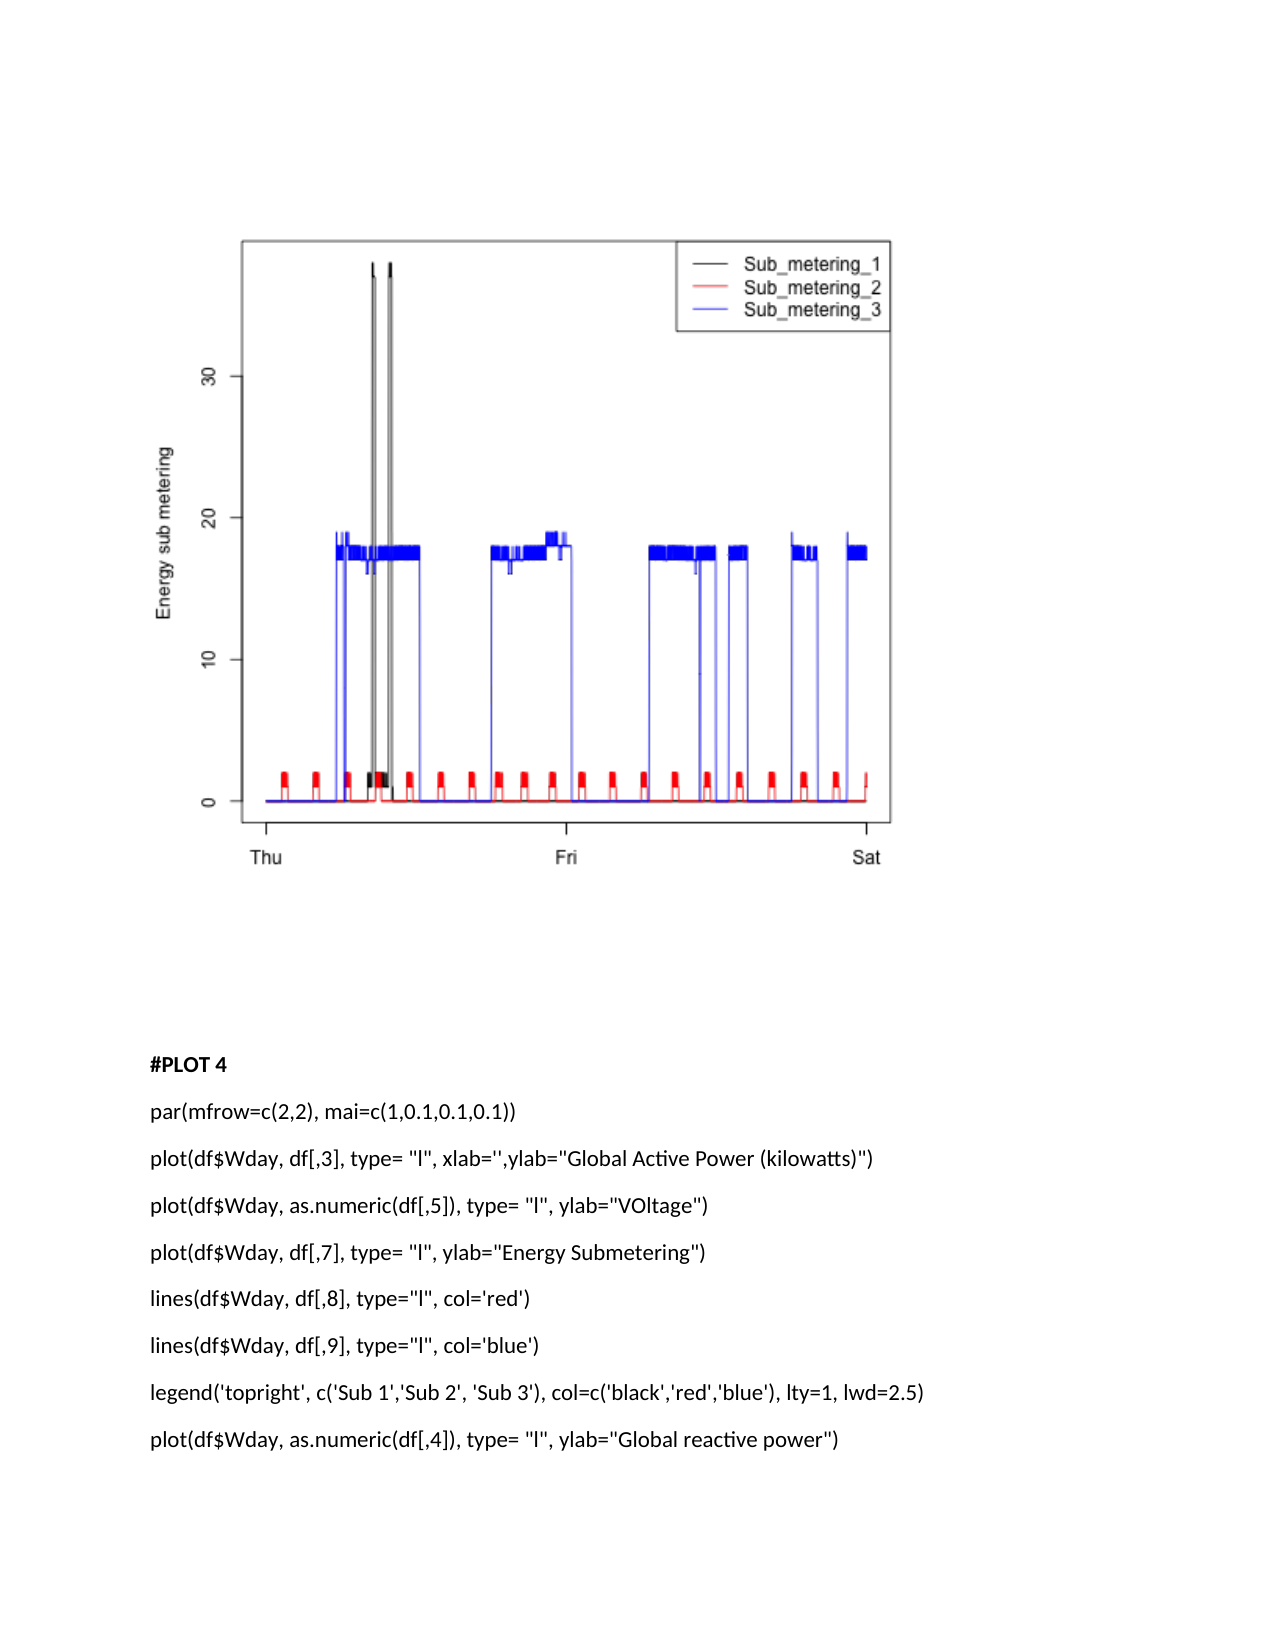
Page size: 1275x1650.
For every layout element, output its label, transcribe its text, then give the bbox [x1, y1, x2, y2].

text plot(df$Wday, df[,7], type= "l", ylab="Energy Submetering") [150, 1238, 1125, 1266]
text legend('topright', c('Sub 1','Sub 2', 'Sub 3'), col=c('black','red','blue'), lty=1, lwd=2.5) [150, 1378, 1125, 1406]
text #PLOT 4 [150, 1050, 1125, 1078]
text plot(df$Wday, as.numeric(df[,5]), type= "l", ylab="VOltage") [150, 1191, 1125, 1219]
text plot(df$Wday, as.numeric(df[,4]), type= "l", ylab="Global reactive power") [150, 1425, 1125, 1453]
text par(mfrow=c(2,2), mai=c(1,0.1,0.1,0.1)) [150, 1097, 1125, 1125]
picture [150, 150, 938, 938]
text lines(df$Wday, df[,8], type="l", col='red') [150, 1284, 1125, 1312]
text plot(df$Wday, df[,3], type= "l", xlab='',ylab="Global Active Power (kilowatts)") [150, 1144, 1125, 1172]
text lines(df$Wday, df[,9], type="l", col='blue') [150, 1331, 1125, 1359]
